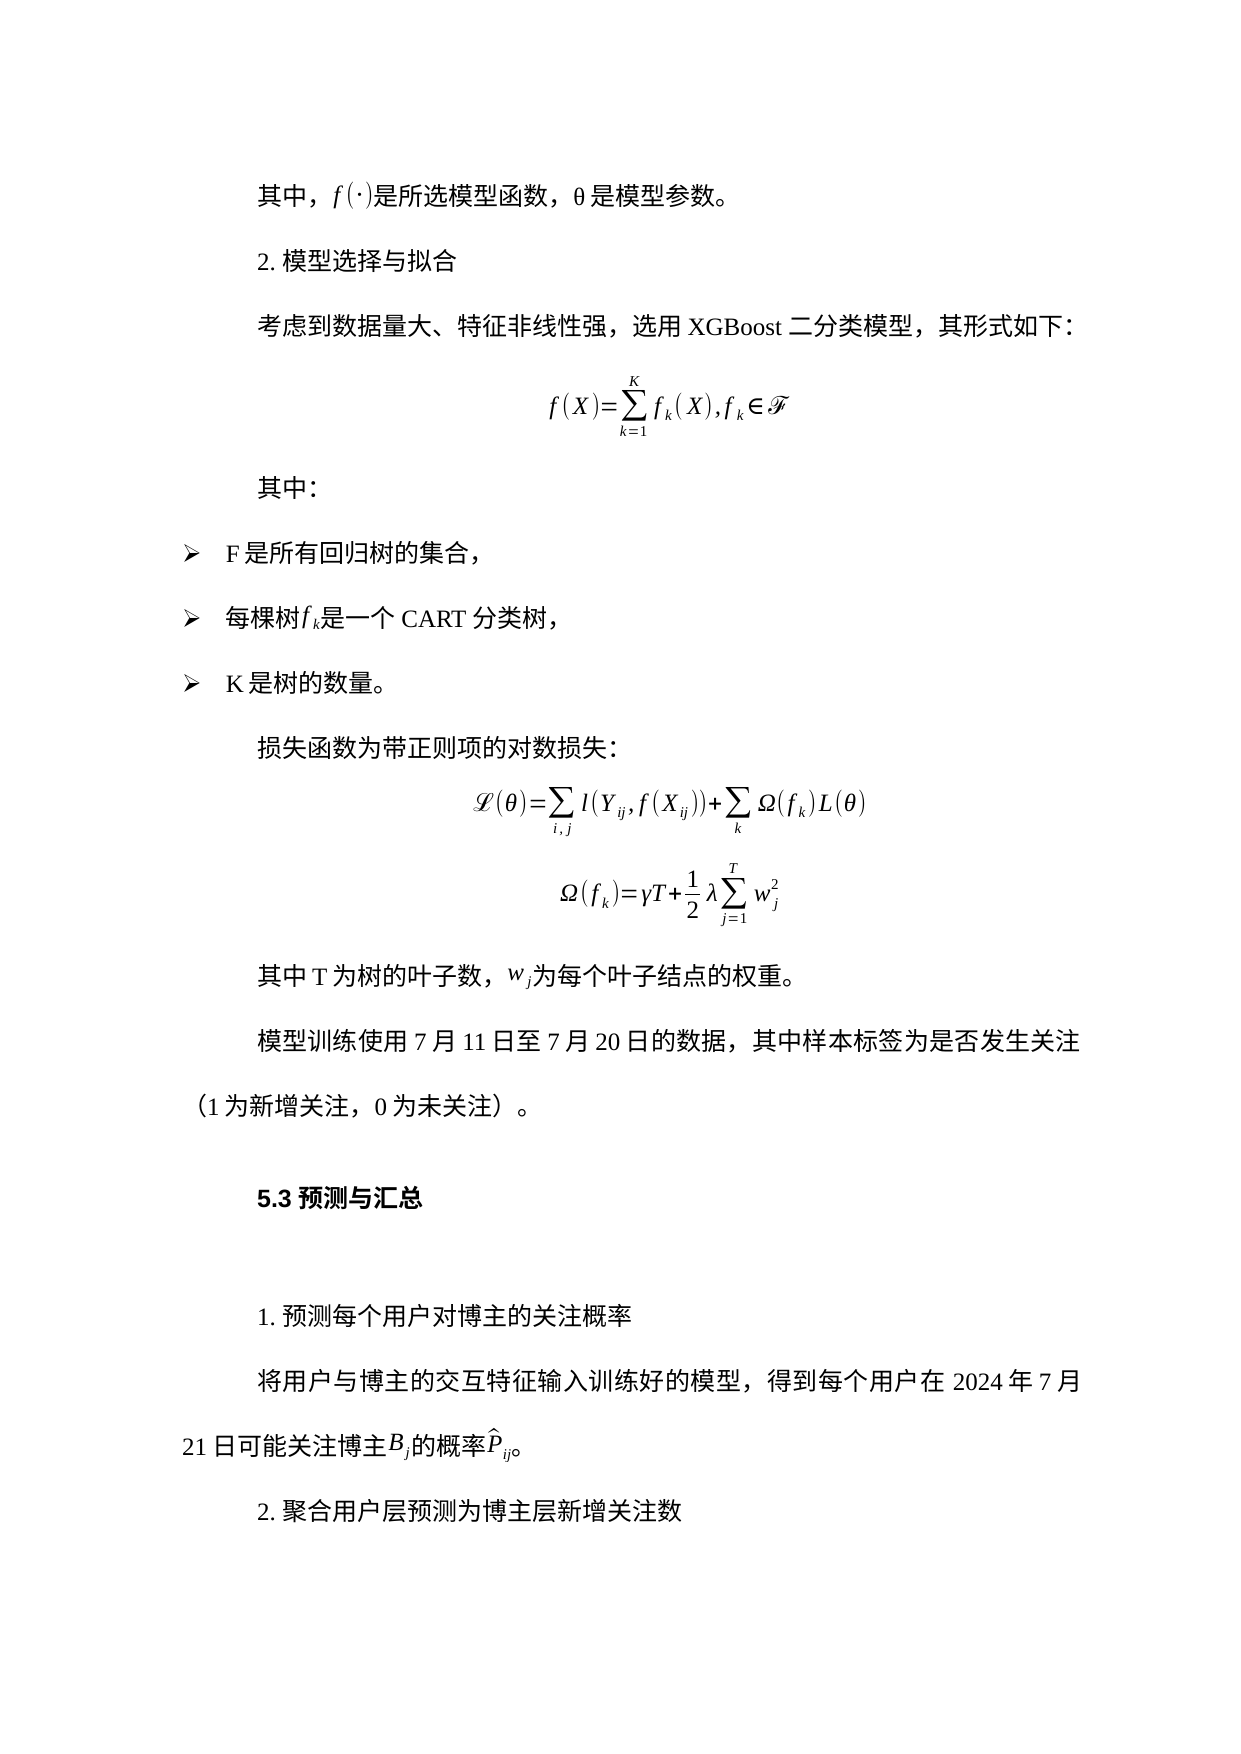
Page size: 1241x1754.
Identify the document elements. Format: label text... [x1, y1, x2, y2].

text 1. 预测每个用户对博主的关注概率 [182, 1282, 1082, 1347]
list F是所有回归树的集合， [182, 519, 1082, 584]
list K是树的数量。 [182, 649, 1082, 714]
text 将用户与博主的交互特征输入训练好的模型，得到每个用户在2024年7月21日可能关注博主的概率。 [182, 1347, 1082, 1477]
subtitle 5.3 预测与汇总 [182, 1164, 1082, 1229]
list 每棵树是一个 CART 分类树， [182, 584, 1082, 649]
text 其中T为树的叶子数，为每个叶子结点的权重。 [182, 942, 1082, 1007]
text 损失函数为带正则项的对数损失： [182, 714, 1082, 779]
text 2. 聚合用户层预测为博主层新增关注数 [182, 1477, 1082, 1542]
text 其中，是所选模型函数，θ是模型参数。 [182, 162, 1082, 227]
text 2. 模型选择与拟合 [182, 227, 1082, 292]
text 考虑到数据量大、特征非线性强，选用 XGBoost 二分类模型，其形式如下： [182, 292, 1082, 357]
text 其中： [182, 454, 1082, 519]
text 模型训练使用7月11日至7月20日的数据，其中样本标签为是否发生关注（1为新增关注，0为未关注）。 [182, 1007, 1082, 1137]
